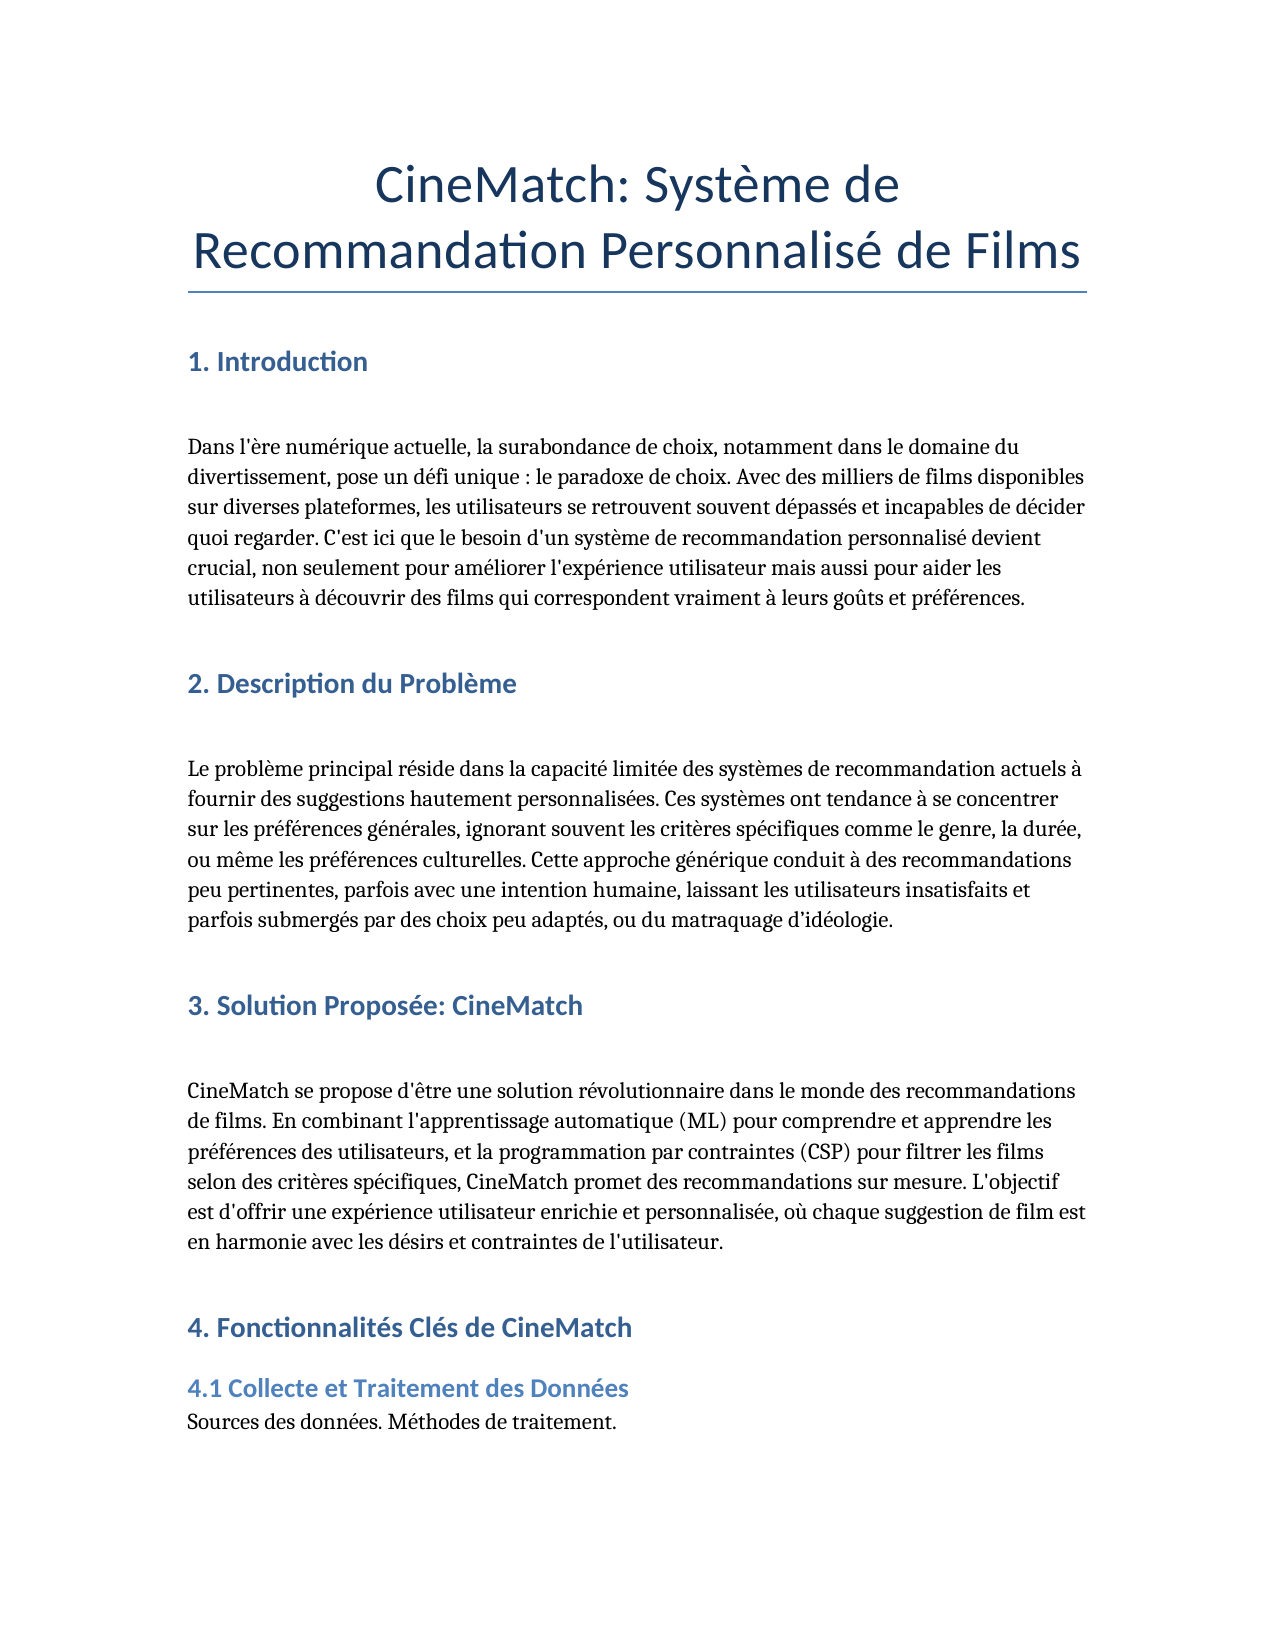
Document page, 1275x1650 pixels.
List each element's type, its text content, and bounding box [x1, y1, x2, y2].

subtitle Le problème principal réside dans la capacité limitée des systèmes de recommandation actuels à fournir des suggestions hautement personnalisées. Ces systèmes ont tendance à se concentrer sur les préférences générales, ignorant souvent les critères spécifiques comme le genre, la durée, ou même les préférences culturelles. Cette approche générique conduit à des recommandations peu pertinentes, parfois avec une intention humaine, laissant les utilisateurs insatisfaits et parfois submergés par des choix peu adaptés, ou du matraquage d’idéologie. [187, 756, 1087, 933]
subtitle 3. Solution Proposée: CineMatch [187, 987, 1087, 1023]
subtitle CineMatch se propose d'être une solution révolutionnaire dans le monde des recommandations de films. En combinant l'apprentissage automatique (ML) pour comprendre et apprendre les préférences des utilisateurs, et la programmation par contraintes (CSP) pour filtrer les films selon des critères spécifiques, CineMatch promet des recommandations sur mesure. L'objectif est d'offrir une expérience utilisateur enrichie et personnalisée, où chaque suggestion de film est en harmonie avec les désirs et contraintes de l'utilisateur. [187, 1078, 1087, 1255]
text Sources des données. Méthodes de traitement. [187, 1409, 1087, 1435]
subtitle 2. Description du Problème [187, 665, 1087, 701]
subtitle 4. Fonctionnalités Clés de CineMatch [187, 1309, 1087, 1345]
subtitle Dans l'ère numérique actuelle, la surabondance de choix, notamment dans le domaine du divertissement, pose un défi unique : le paradoxe de choix. Avec des milliers de films disponibles sur diverses plateformes, les utilisateurs se retrouvent souvent dépassés et incapables de décider quoi regarder. C'est ici que le besoin d'un système de recommandation personnalisé devient crucial, non seulement pour améliorer l'expérience utilisateur mais aussi pour aider les utilisateurs à découvrir des films qui correspondent vraiment à leurs goûts et préférences. [187, 434, 1087, 611]
title CineMatch: Système de Recommandation Personnalisé de Films [187, 150, 1087, 293]
subtitle 1. Introduction [187, 343, 1087, 378]
subtitle 4.1 Collecte et Traitement des Données [187, 1371, 1087, 1404]
